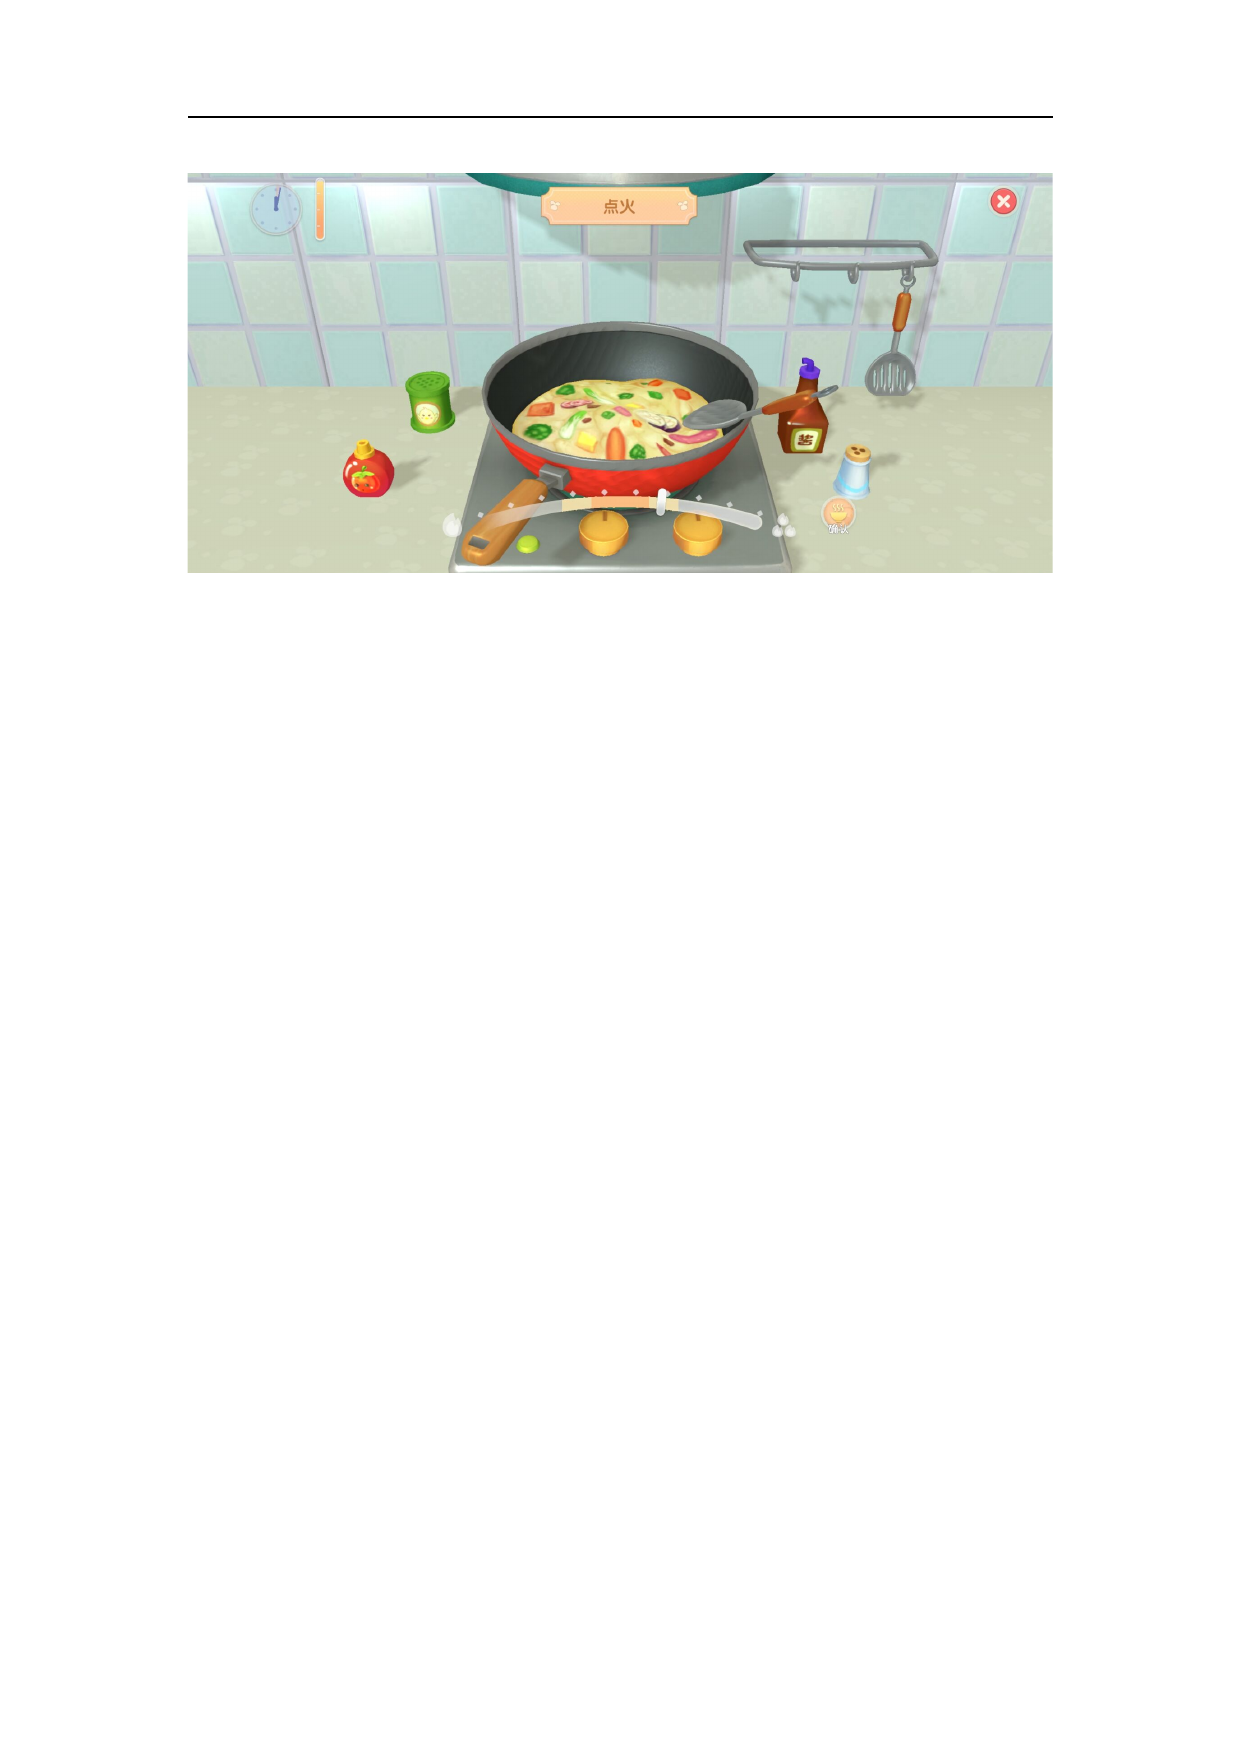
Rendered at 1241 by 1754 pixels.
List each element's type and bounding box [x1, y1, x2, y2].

picture [187, 173, 1053, 573]
